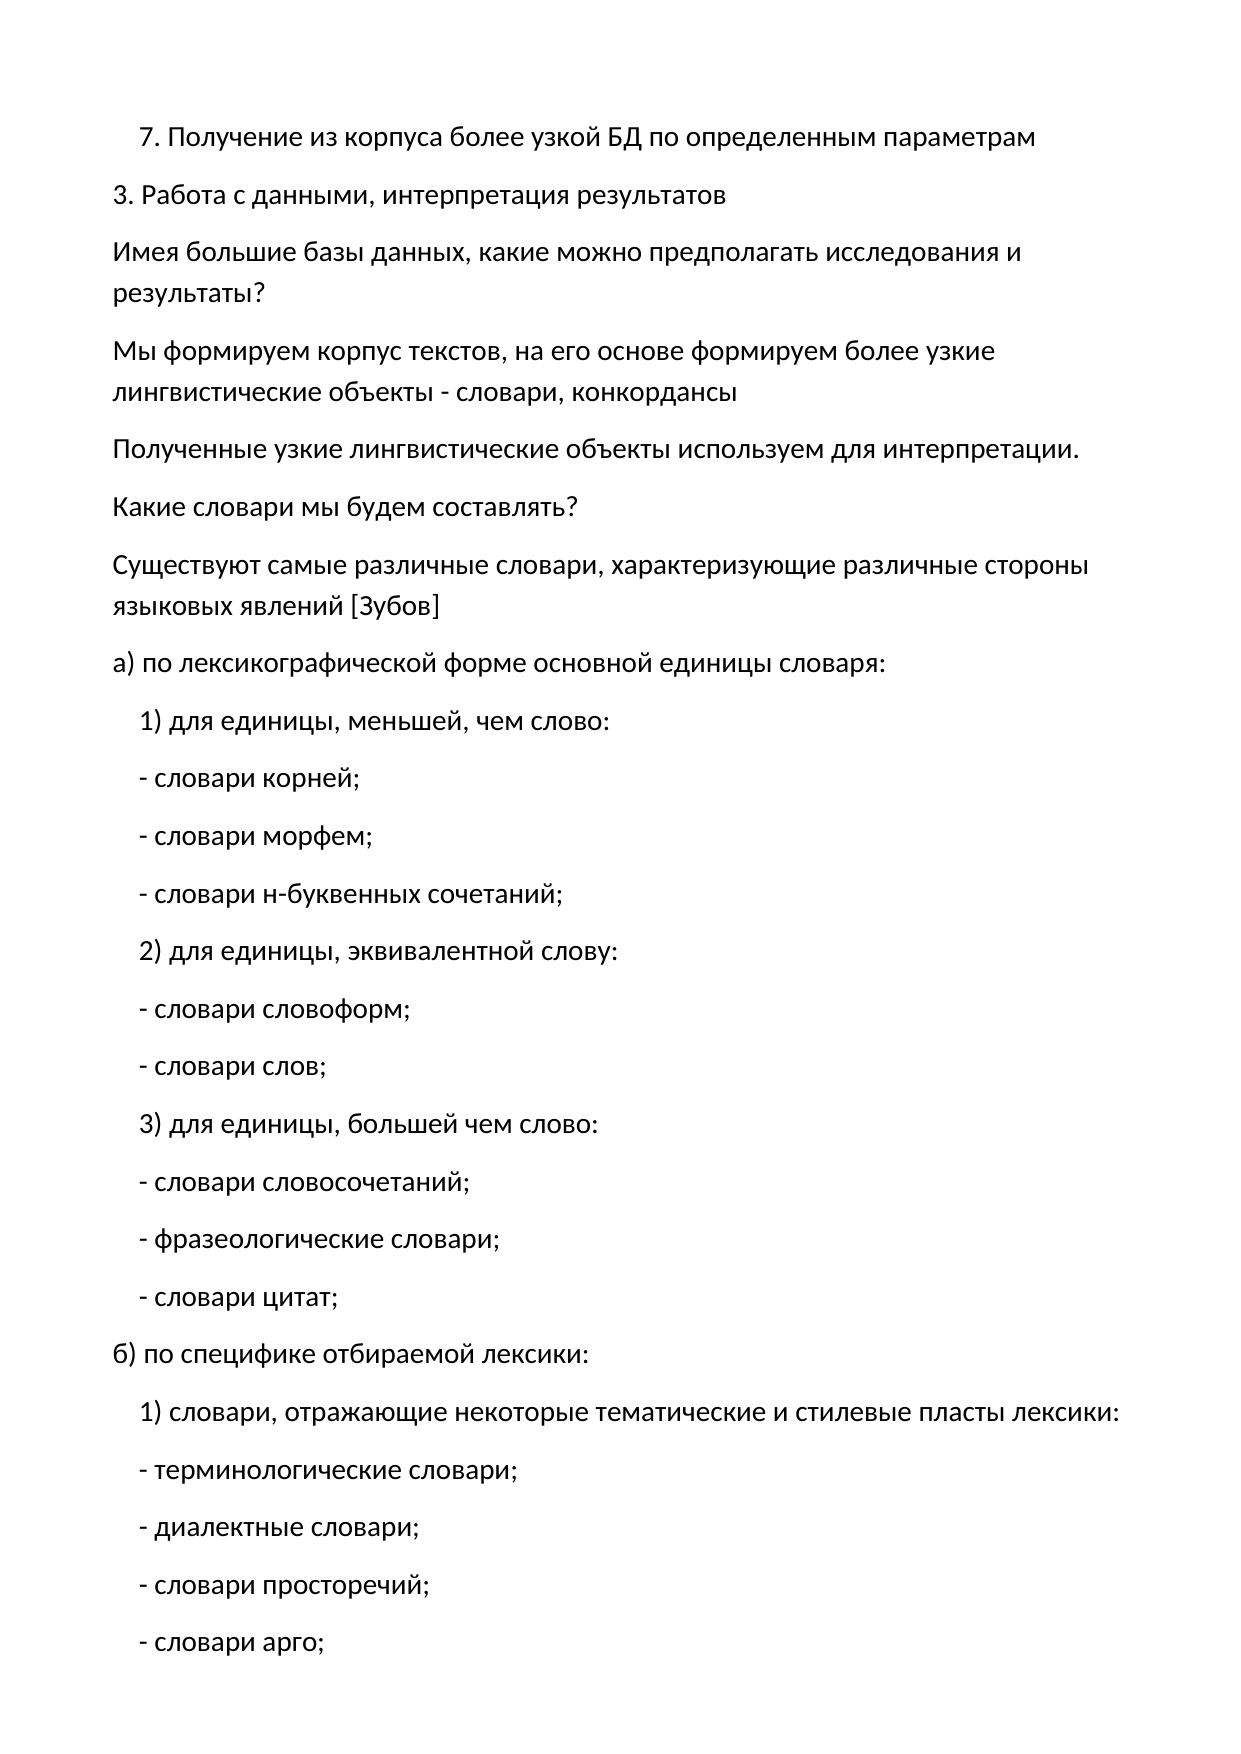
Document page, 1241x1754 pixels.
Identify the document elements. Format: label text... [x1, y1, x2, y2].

text - словари н-буквенных сочетаний; [112, 875, 1128, 910]
text 1) для единицы, меньшей, чем слово: [112, 702, 1128, 737]
text Полученные узкие лингвистические объекты используем для интерпретации. [112, 431, 1128, 466]
text - словари слов; [112, 1047, 1128, 1083]
text - словари арго; [112, 1623, 1128, 1659]
text - словари словоформ; [112, 990, 1128, 1026]
text а) по лексикографической форме основной единицы словаря: [112, 644, 1128, 680]
text - словари морфем; [112, 817, 1128, 853]
text - словари словосочетаний; [112, 1163, 1128, 1198]
text Какие словари мы будем составлять? [112, 488, 1128, 524]
text Существуют самые различные словари, характеризующие различные стороны языковых явлений [Зубов] [112, 546, 1128, 622]
text - фразеологические словари; [112, 1220, 1128, 1256]
text - терминологические словари; [112, 1451, 1128, 1486]
text 7. Получение из корпуса более узкой БД по определенным параметрам [112, 118, 1128, 154]
text Мы формируем корпус текстов, на его основе формируем более узкие лингвистические объекты - словари, конкордансы [112, 332, 1128, 408]
text Имея большие базы данных, какие можно предполагать исследования и результаты? [112, 233, 1128, 310]
text б) по специфике отбираемой лексики: [112, 1336, 1128, 1371]
text 3. Работа с данными, интерпретация результатов [112, 176, 1128, 211]
text - словари просторечий; [112, 1566, 1128, 1602]
text 2) для единицы, эквивалентной слову: [112, 932, 1128, 968]
text 3) для единицы, большей чем слово: [112, 1105, 1128, 1141]
text 1) словари, отражающие некоторые тематические и стилевые пласты лексики: [112, 1393, 1128, 1429]
text - словари корней; [112, 759, 1128, 795]
text - диалектные словари; [112, 1508, 1128, 1544]
text - словари цитат; [112, 1278, 1128, 1313]
